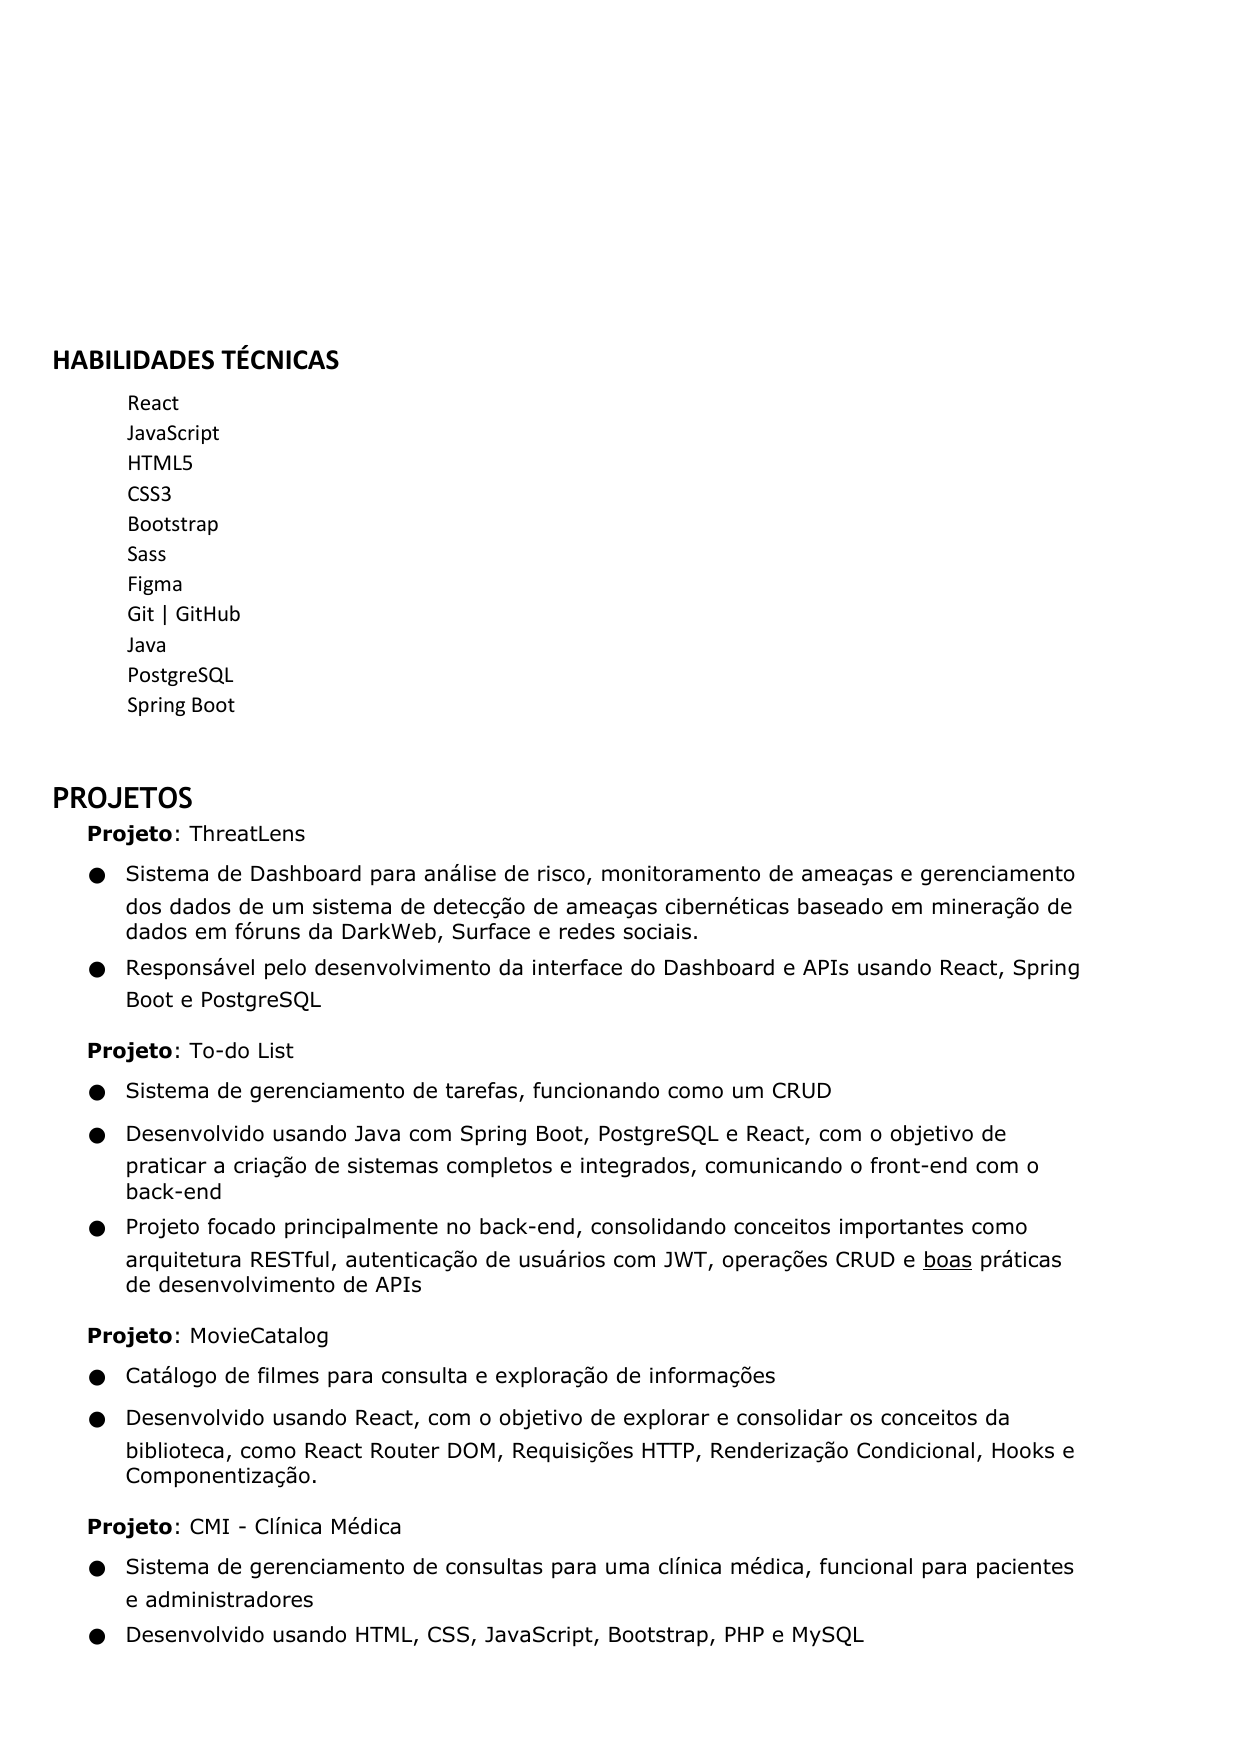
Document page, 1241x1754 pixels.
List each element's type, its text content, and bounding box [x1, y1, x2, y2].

text Java [127, 630, 1093, 658]
text Spring Boot [127, 691, 1093, 719]
list Projeto focado principalmente no back-end, consolidando conceitos importantes como arquitetura RESTful, autenticação de usuários com JWT, operações CRUD e boas práticas de desenvolvimento de APIs [88, 1203, 1093, 1297]
text Figma [127, 570, 1093, 598]
subtitle Projeto: CMI - Clínica Médica [62, 1514, 1093, 1539]
text JavaScript [127, 419, 1093, 447]
text React [52, 388, 1093, 417]
subtitle Projeto: To-do List [62, 1037, 1093, 1063]
subtitle Projeto: ThreatLens [62, 821, 1093, 846]
list Sistema de Dashboard para análise de risco, monitoramento de ameaças e gerenciamento dos dados de um sistema de detecção de ameaças cibernéticas baseado em mineração de dados em fóruns da DarkWeb, Surface e redes sociais. [88, 851, 1093, 944]
text HTML5 [127, 449, 1093, 477]
list Desenvolvido usando React, com o objetivo de explorar e consolidar os conceitos da biblioteca, como React Router DOM, Requisições HTTP, Renderização Condicional, Hooks e Componentização. [88, 1395, 1093, 1488]
list Catálogo de filmes para consulta e exploração de informações [88, 1352, 1093, 1395]
text Bootstrap [127, 509, 1093, 537]
subtitle Projeto: MovieCatalog [62, 1322, 1093, 1347]
list Sistema de gerenciamento de consultas para uma clínica médica, funcional para pacientes e administradores [88, 1544, 1093, 1612]
list Desenvolvido usando HTML, CSS, JavaScript, Bootstrap, PHP e MySQL [88, 1612, 1093, 1654]
subtitle PROJETOS [52, 781, 1093, 815]
text PostgreSQL [127, 660, 1093, 688]
text Sass [127, 539, 1093, 568]
text CSS3 [127, 479, 1093, 507]
list Sistema de gerenciamento de tarefas, funcionando como um CRUD [88, 1067, 1093, 1110]
text Git | GitHub [127, 600, 1093, 628]
list Desenvolvido usando Java com Spring Boot, PostgreSQL e React, com o objetivo de praticar a criação de sistemas completos e integrados, comunicando o front-end com o back-end [88, 1110, 1093, 1203]
subtitle HABILIDADES TÉCNICAS [52, 342, 1093, 377]
list Responsável pelo desenvolvimento da interface do Dashboard e APIs usando React, Spring Boot e PostgreSQL [88, 944, 1093, 1012]
